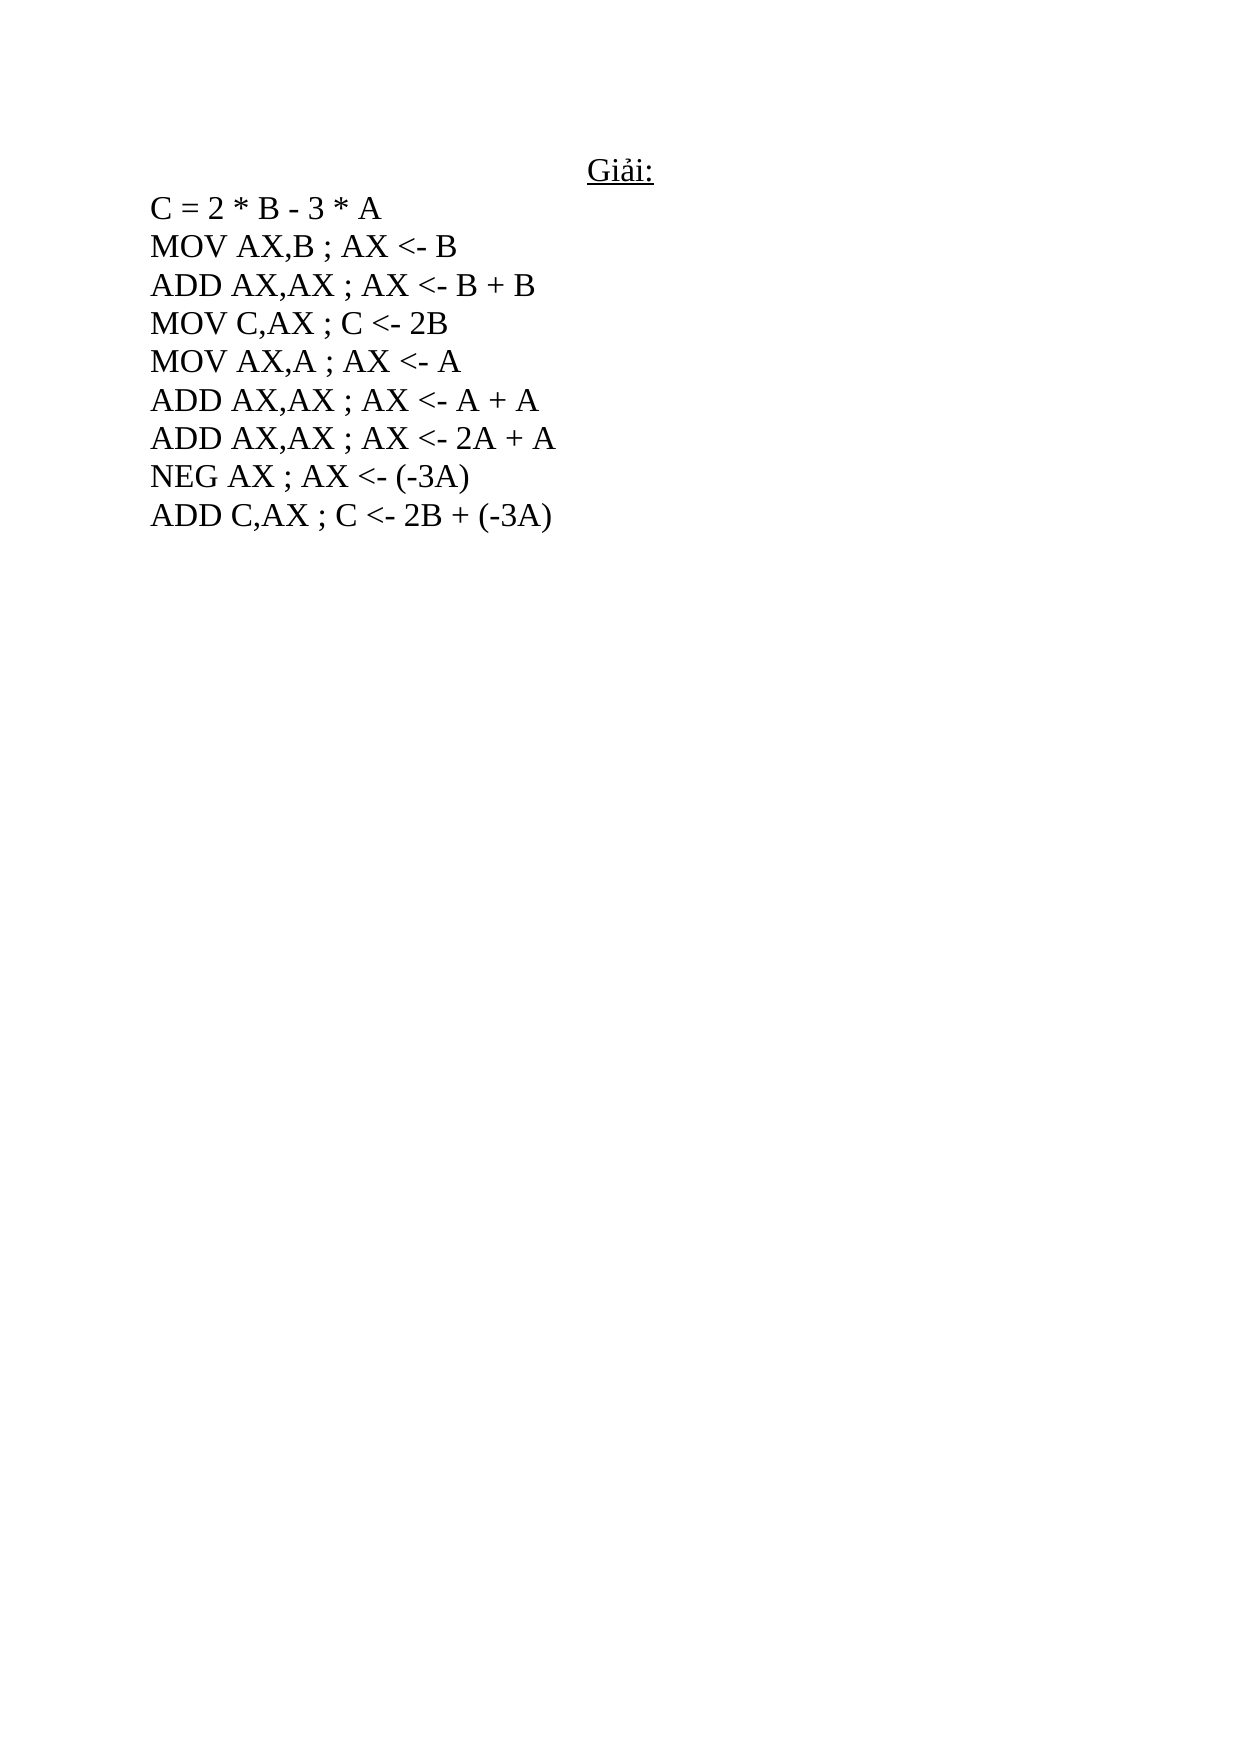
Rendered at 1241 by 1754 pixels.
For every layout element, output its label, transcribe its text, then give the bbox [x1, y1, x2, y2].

text NEG AX ; AX <- (-3A) [150, 457, 1090, 495]
text C = 2 * B - 3 * A [150, 188, 1090, 227]
text ADD AX,AX ; AX <- A + A [150, 380, 1090, 418]
text MOV C,AX ; C <- 2B [150, 303, 1090, 342]
text MOV AX,A ; AX <- A [150, 342, 1090, 380]
text ADD C,AX ; C <- 2B + (-3A) [150, 495, 1090, 533]
text Giải: [150, 150, 1090, 188]
text MOV AX,B ; AX <- B [150, 227, 1090, 265]
text ADD AX,AX ; AX <- B + B [150, 265, 1090, 303]
text ADD AX,AX ; AX <- 2A + A [150, 418, 1090, 457]
